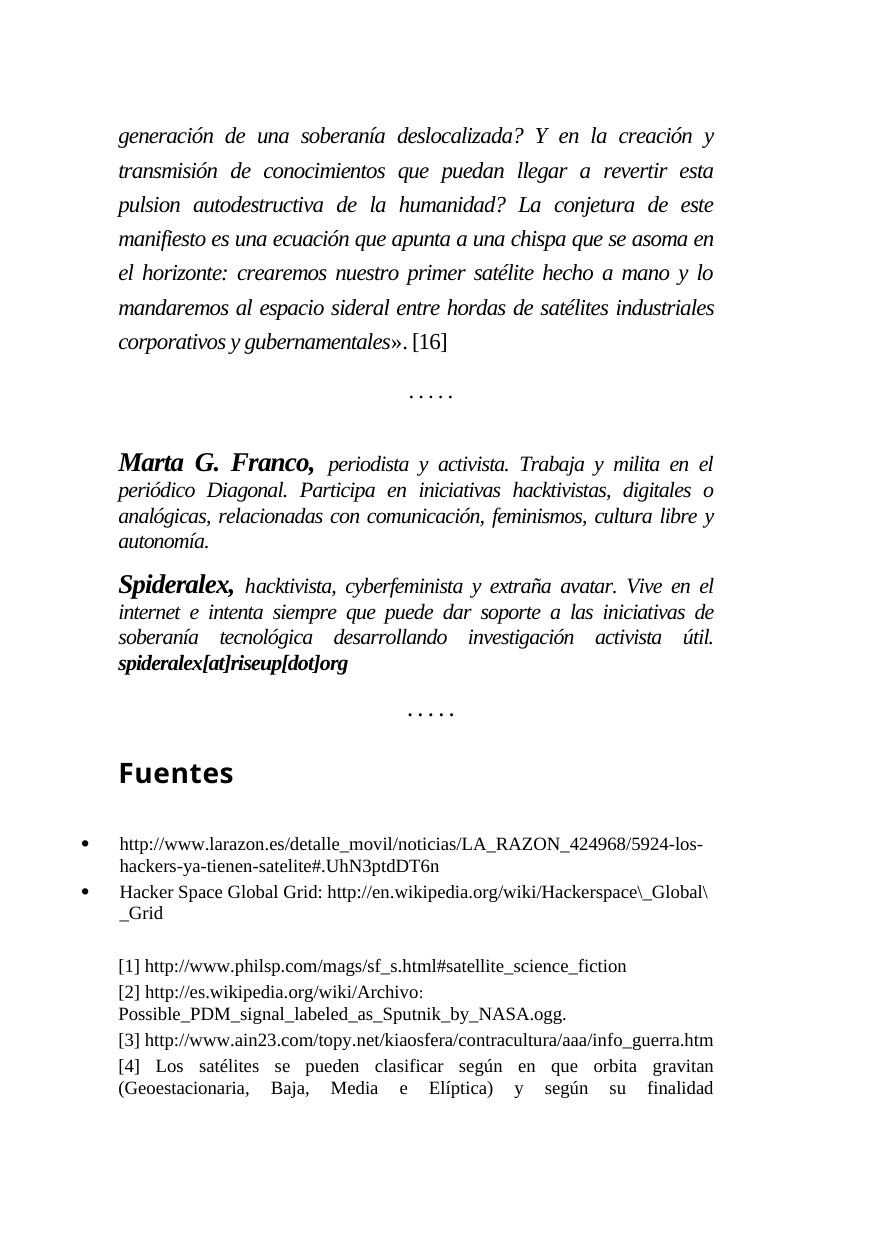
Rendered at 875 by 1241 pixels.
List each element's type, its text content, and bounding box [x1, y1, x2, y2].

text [118, 116, 714, 356]
subtitle Fuentes [118, 753, 714, 792]
text [3] http://www.ain23.com/topy.net/kiaosfera/contracultura/aaa/info_guerra.htm [118, 1029, 714, 1050]
list Hacker Space Global Grid: http://en.wikipedia.org/wiki/Hackerspace\_Global\_Grid [82, 881, 714, 924]
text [118, 1055, 714, 1098]
text [1] http://www.philsp.com/mags/sf_s.html#satellite_science_fiction [118, 955, 714, 976]
list http://www.larazon.es/detalle_movil/noticias/LA_RAZON_424968/5924-los-hackers-ya-tienen-satelite#.UhN3ptdDT6n [82, 833, 714, 876]
text . . . . . [118, 371, 714, 405]
text Spideralex, hacktivista, cyberfeminista y extraña avatar. Vive en el internet e intenta siempre que puede dar soporte a las iniciativas de soberanía tecnológica desarrollando investigación activista útil. spideralex[at]riseup[dot]org [118, 568, 714, 675]
text [2] http://es.wikipedia.org/wiki/Archivo: Possible_PDM_signal_labeled_as_Sputnik_by_NASA.ogg. [118, 981, 714, 1024]
text . . . . . [118, 689, 714, 724]
text Marta G. Franco, periodista y activista. Trabaja y milita en el periódico Diagonal. Participa en iniciativas hacktivistas, digitales o analógicas, relacionadas con comunicación, feminismos, cultura libre y autonomía. [118, 446, 714, 553]
